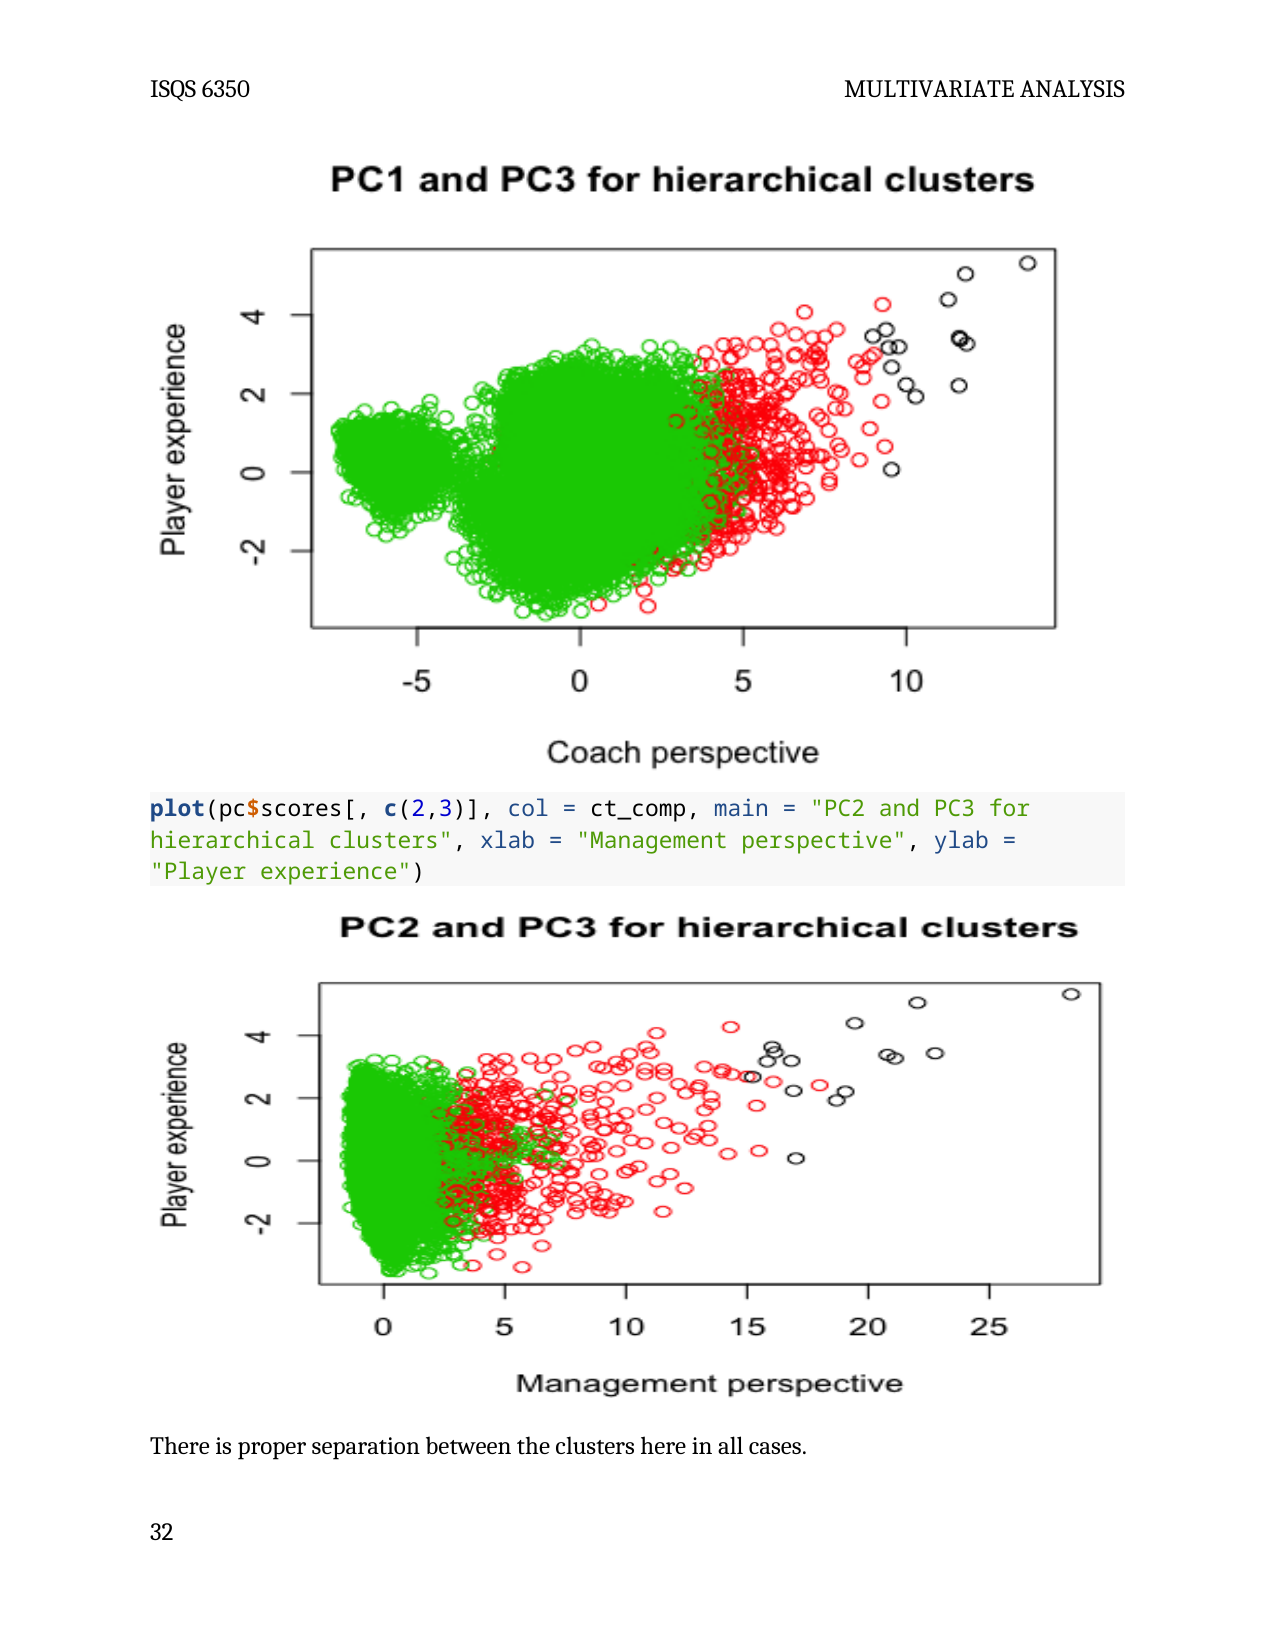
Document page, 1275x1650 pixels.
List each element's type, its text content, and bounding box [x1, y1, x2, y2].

picture [150, 907, 1116, 1403]
picture [150, 150, 1082, 774]
text plot(pc$scores[, c(2,3)], col = ct_comp, main = "PC2 and PC3 for hierarchical clusters", xlab = "Management perspective", ylab = "Player experience") [150, 792, 1125, 886]
